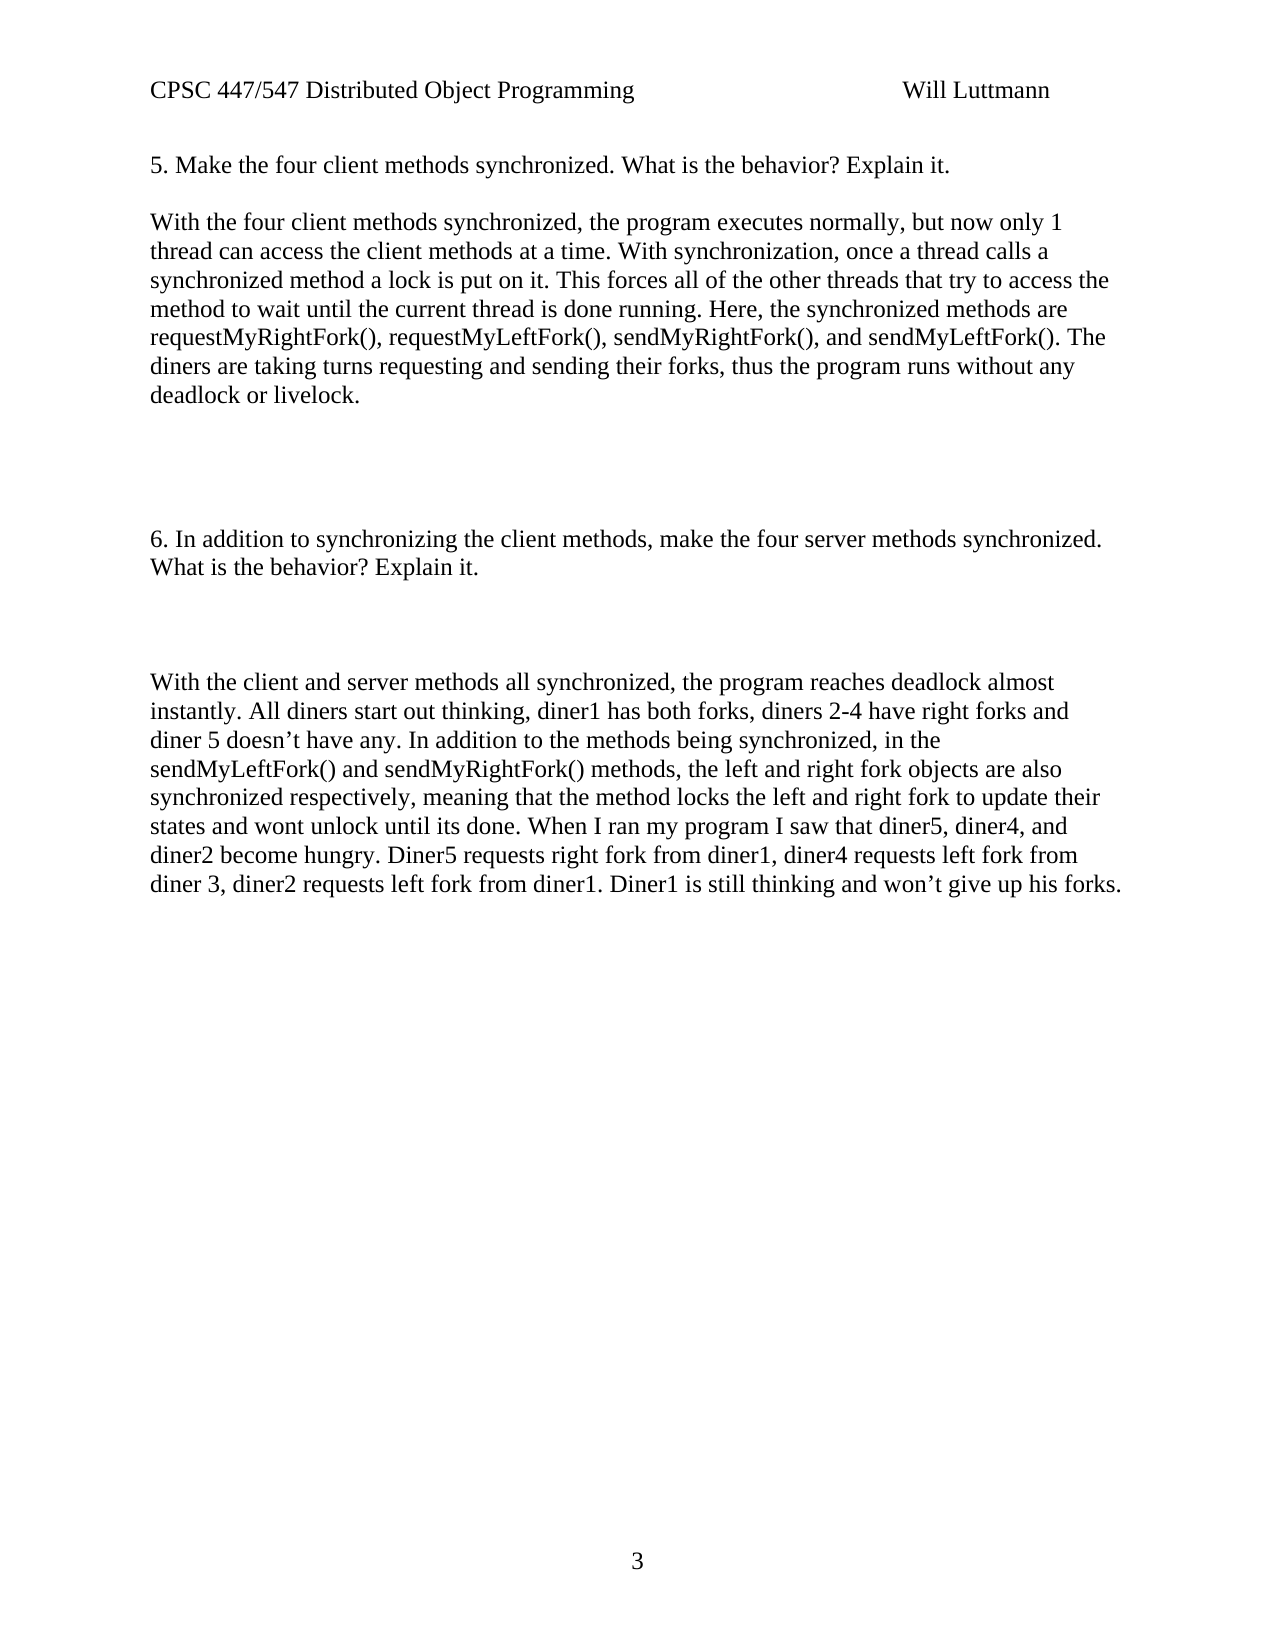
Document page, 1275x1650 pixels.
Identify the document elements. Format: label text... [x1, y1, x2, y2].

text With the client and server methods all synchronized, the program reaches deadlock almost instantly. All diners start out thinking, diner1 has both forks, diners 2-4 have right forks and diner 5 doesn’t have any. In addition to the methods being synchronized, in the sendMyLeftFork() and sendMyRightFork() methods, the left and right fork objects are also synchronized respectively, meaning that the method locks the left and right fork to update their states and wont unlock until its done. When I ran my program I saw that diner5, diner4, and diner2 become hungry. Diner5 requests right fork from diner1, diner4 requests left fork from diner 3, diner2 requests left fork from diner1. Diner1 is still thinking and won’t give up his forks. [150, 667, 1125, 897]
text 5. Make the four client methods synchronized. What is the behavior? Explain it. [150, 150, 1125, 179]
text With the four client methods synchronized, the program executes normally, but now only 1 thread can access the client methods at a time. With synchronization, once a thread calls a synchronized method a lock is put on it. This forces all of the other threads that try to access the method to wait until the current thread is done running. Here, the synchronized methods are requestMyRightFork(), requestMyLeftFork(), sendMyRightFork(), and sendMyLeftFork(). The diners are taking turns requesting and sending their forks, thus the program runs without any deadlock or livelock. [150, 207, 1125, 409]
text 6. In addition to synchronizing the client methods, make the four server methods synchronized. What is the behavior? Explain it. [150, 524, 1125, 581]
